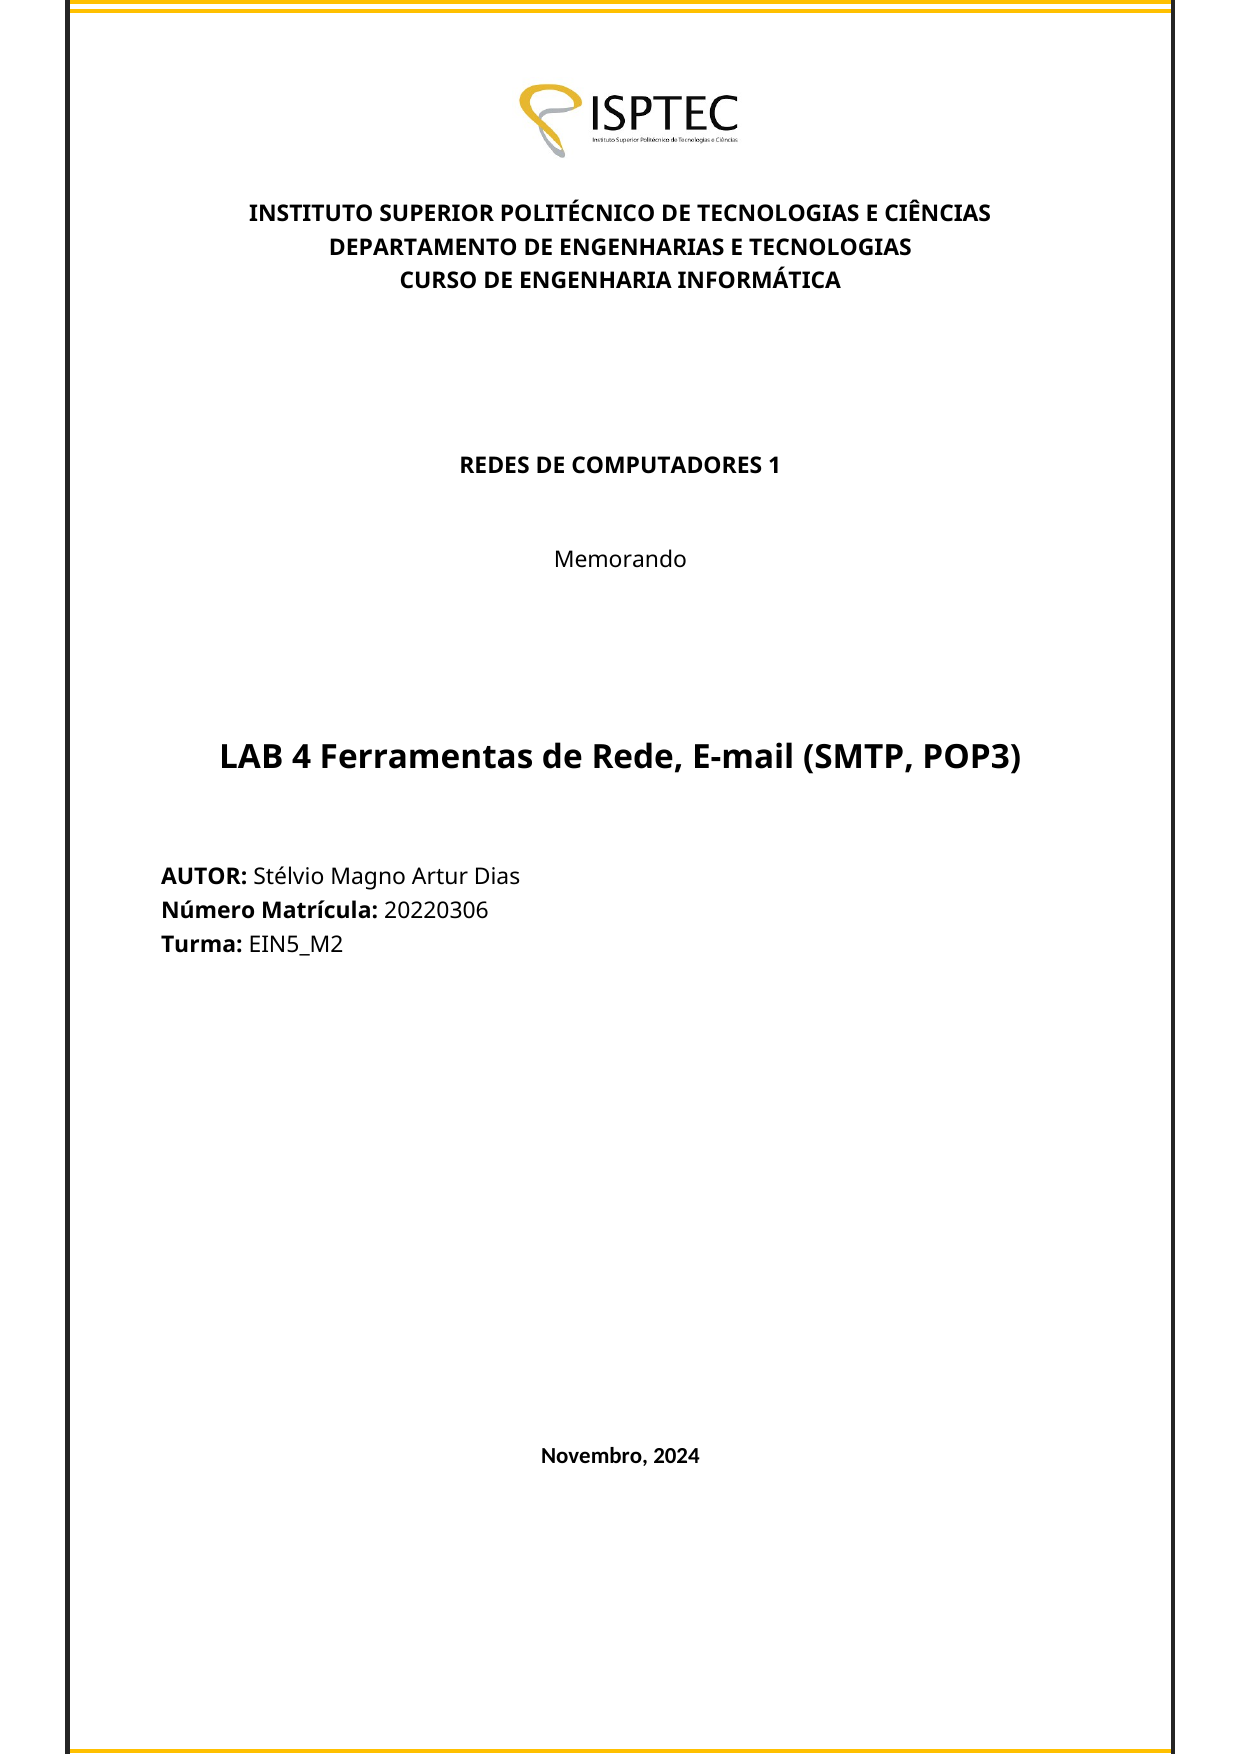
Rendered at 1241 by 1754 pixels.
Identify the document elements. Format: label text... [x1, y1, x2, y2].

table_header INSTITUTO SUPERIOR POLITÉCNICO DE TECNOLOGIAS E CIÊNCIAS DEPARTAMENTO DE ENGENHARIAS E TECNOLOGIAS CURSO DE ENGENHARIA INFORMÁTICA REDES DE COMPUTADORES 1 Memorando LAB 4 Ferramentas de Rede, E-mail (SMTP, POP3) AUTOR: Stélvio Magno Artur Dias Número Matrícula: 20220306 Turma: EIN5_M2 Novembro, 2024 [70, 13, 1171, 1749]
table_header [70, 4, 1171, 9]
picture [512, 77, 750, 163]
